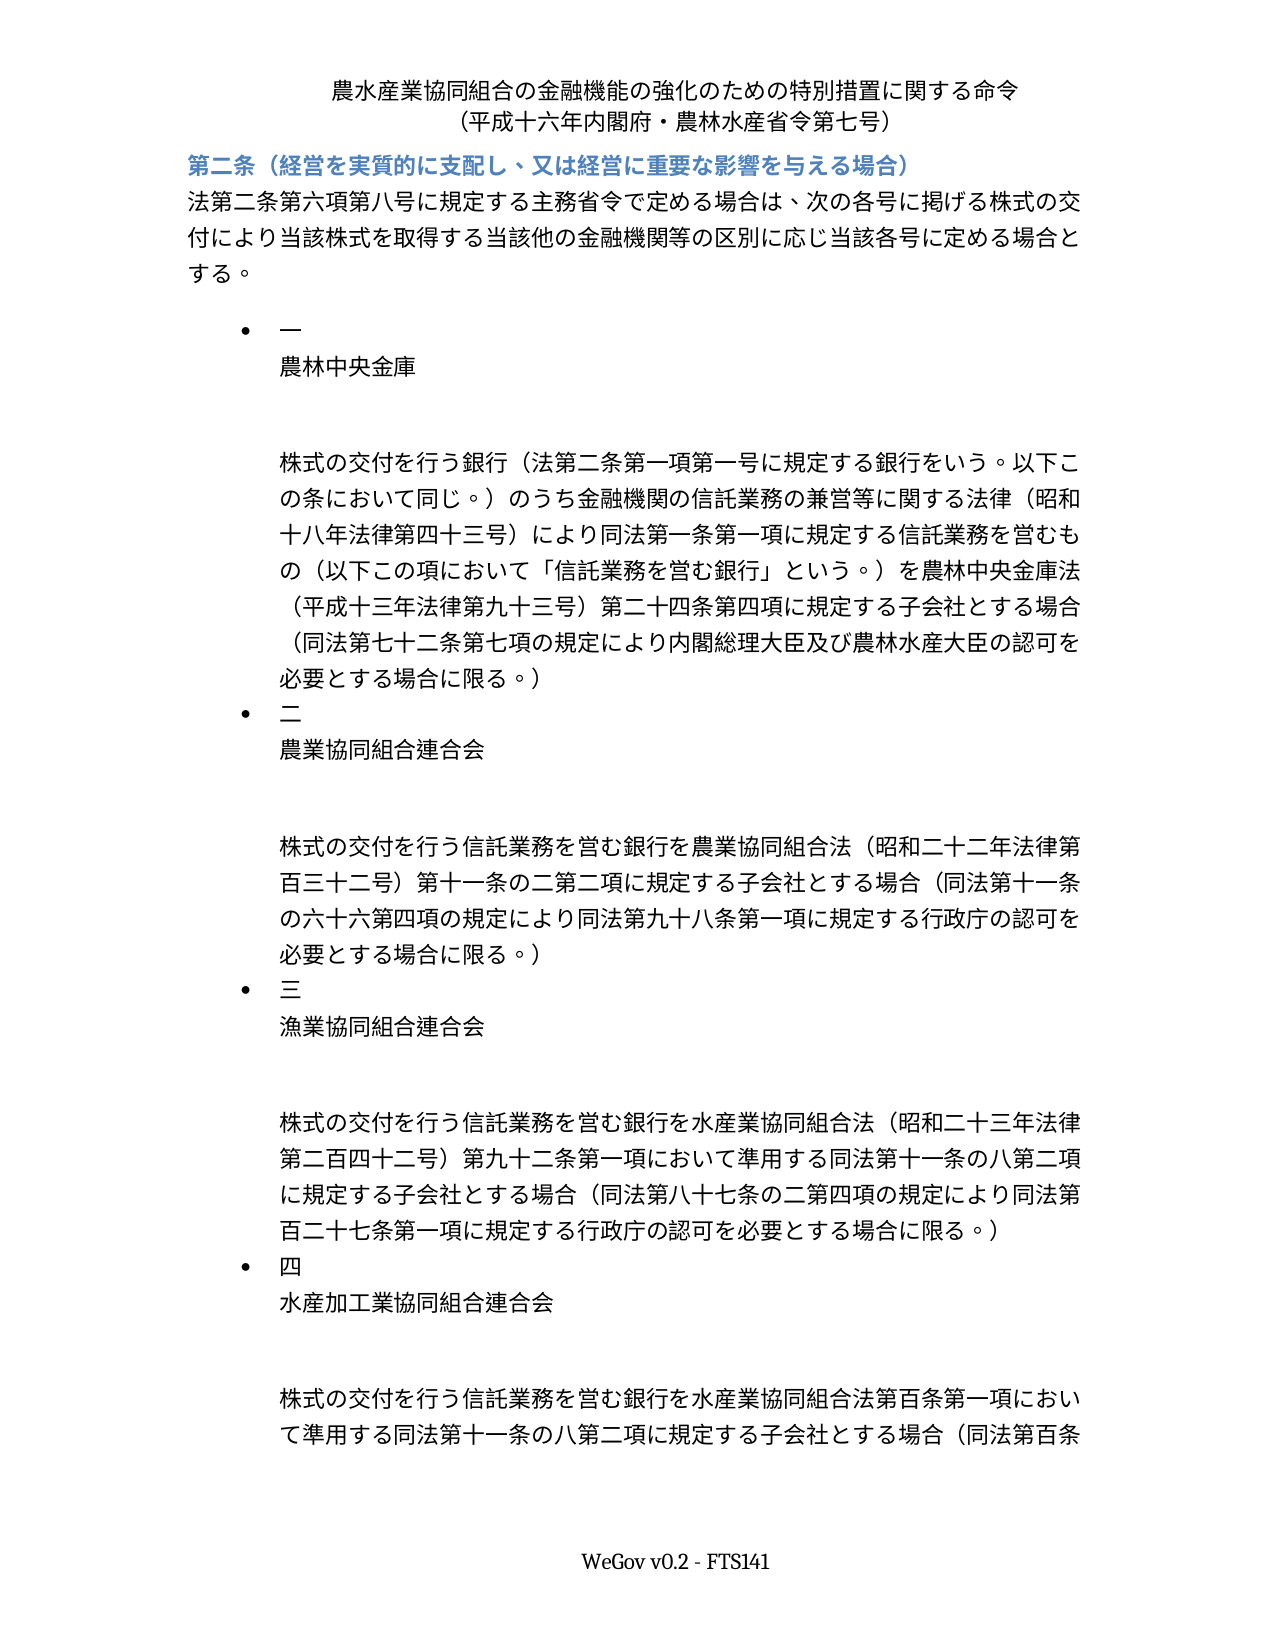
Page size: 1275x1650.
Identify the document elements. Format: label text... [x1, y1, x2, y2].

list 二 農業協同組合連合会 株式の交付を行う信託業務を営む銀行を農業協同組合法（昭和二十二年法律第百三十二号）第十一条の二第二項に規定する子会社とする場合（同法第十一条の六十六第四項の規定により同法第九十八条第一項に規定する行政庁の認可を必要とする場合に限る。） [242, 698, 1087, 970]
list 一 農林中央金庫 株式の交付を行う銀行（法第二条第一項第一号に規定する銀行をいう。以下この条において同じ。）のうち金融機関の信託業務の兼営等に関する法律（昭和十八年法律第四十三号）により同法第一条第一項に規定する信託業務を営むもの（以下この項において「信託業務を営む銀行」という。）を農林中央金庫法（平成十三年法律第九十三号）第二十四条第四項に規定する子会社とする場合（同法第七十二条第七項の規定により内閣総理大臣及び農林水産大臣の認可を必要とする場合に限る。） [242, 314, 1087, 694]
subtitle 第二条（経営を実質的に支配し、又は経営に重要な影響を与える場合） [187, 150, 1087, 181]
list 三 漁業協同組合連合会 株式の交付を行う信託業務を営む銀行を水産業協同組合法（昭和二十三年法律第二百四十二号）第九十二条第一項において準用する同法第十一条の八第二項に規定する子会社とする場合（同法第八十七条の二第四項の規定により同法第百二十七条第一項に規定する行政庁の認可を必要とする場合に限る。） [242, 974, 1087, 1246]
text 法第二条第六項第八号に規定する主務省令で定める場合は、次の各号に掲げる株式の交付により当該株式を取得する当該他の金融機関等の区別に応じ当該各号に定める場合とする。 [187, 186, 1087, 289]
